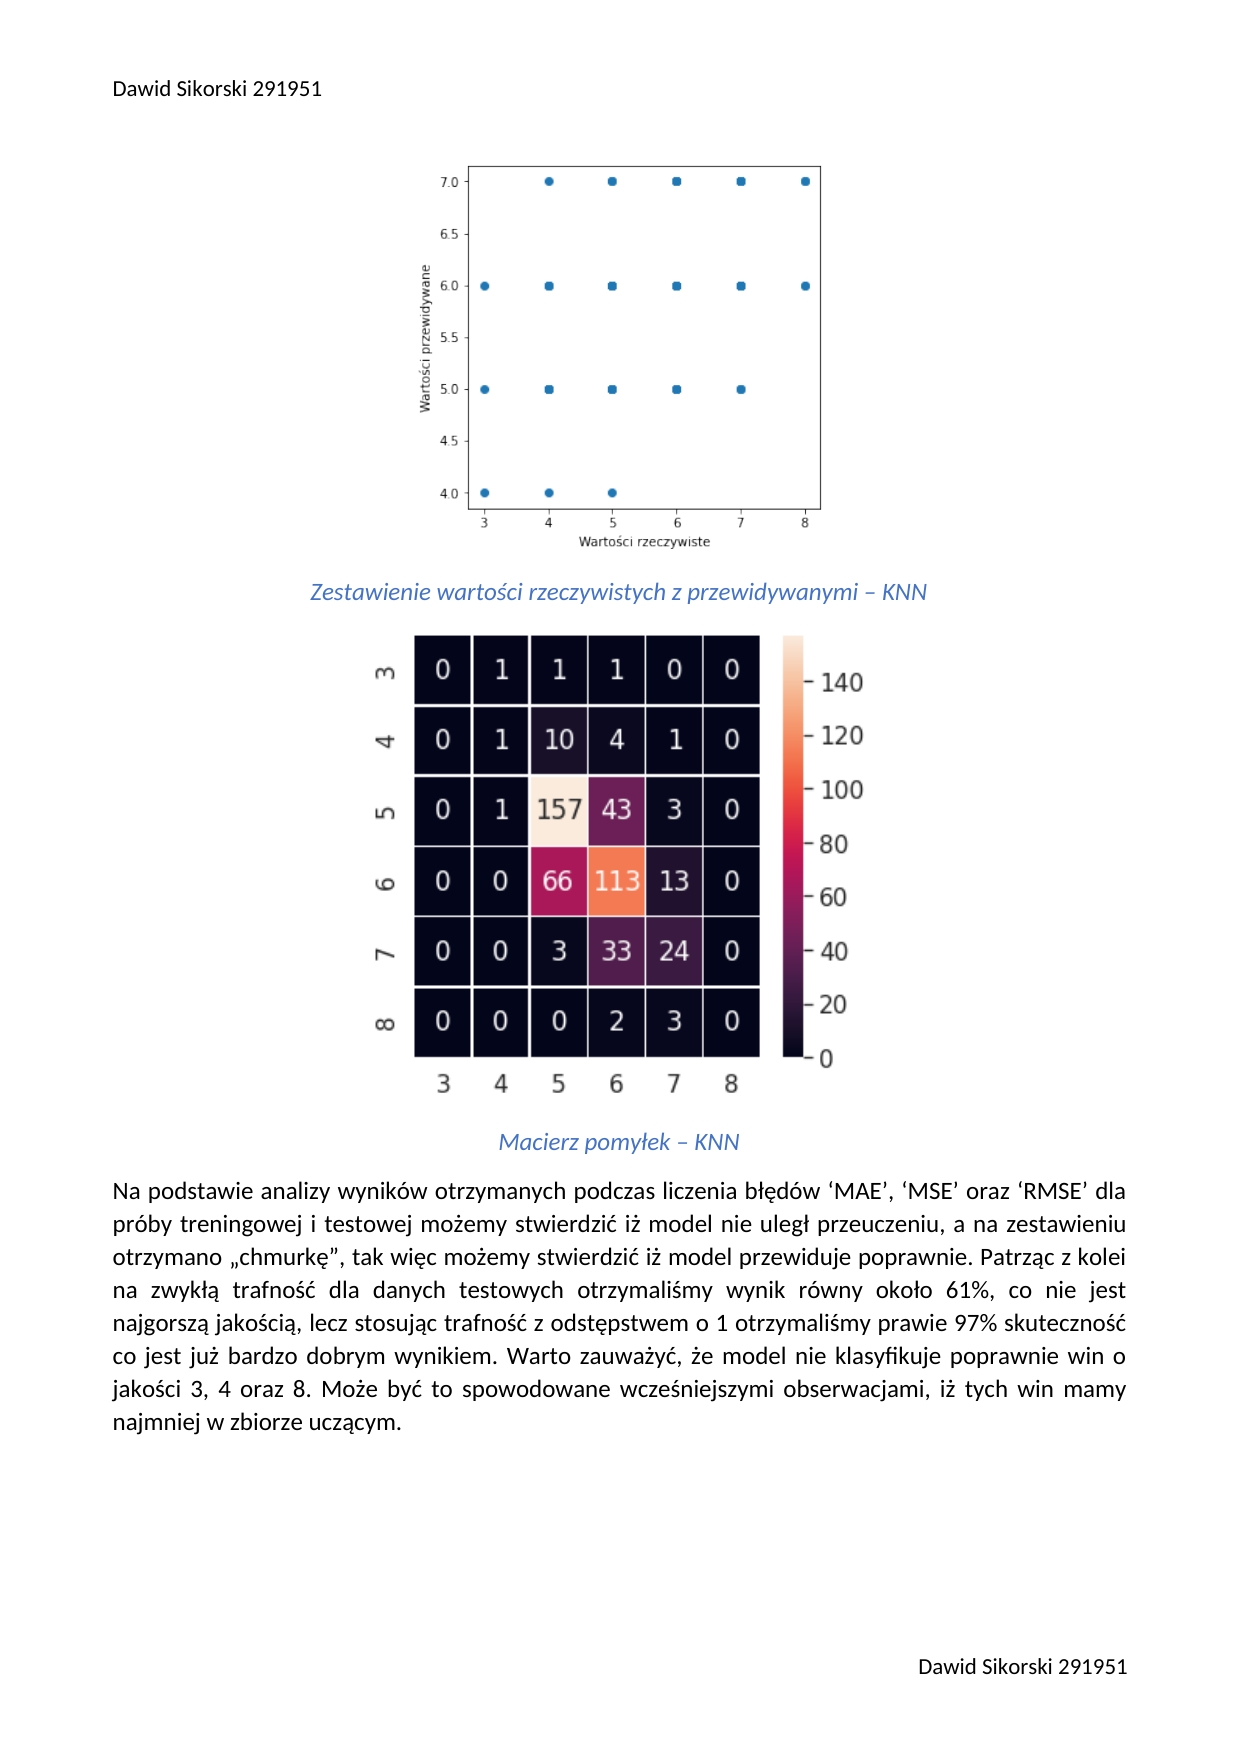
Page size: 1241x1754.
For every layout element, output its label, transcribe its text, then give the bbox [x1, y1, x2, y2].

picture [365, 626, 875, 1107]
picture [412, 157, 829, 558]
text Macierz pomyłek – KNN [112, 1126, 1128, 1156]
text Zestawienie wartości rzeczywistych z przewidywanymi – KNN [112, 576, 1128, 607]
text Na podstawie analizy wyników otrzymanych podczas liczenia błędów ‘MAE’, ‘MSE’ oraz ‘RMSE’ dla próby treningowej i testowej możemy stwierdzić iż model nie uległ przeuczeniu, a na zestawieniu otrzymano „chmurkę”, tak więc możemy stwierdzić iż model przewiduje poprawnie. Patrząc z kolei na zwykłą trafność dla danych testowych otrzymaliśmy wynik równy około 61%, co nie jest najgorszą jakością, lecz stosując trafność z odstępstwem o 1 otrzymaliśmy prawie 97% skuteczność co jest już bardzo dobrym wynikiem. Warto zauważyć, że model nie klasyfikuje poprawnie win o jakości 3, 4 oraz 8. Może być to spowodowane wcześniejszymi obserwacjami, iż tych win mamy najmniej w zbiorze uczącym. [112, 1175, 1128, 1436]
